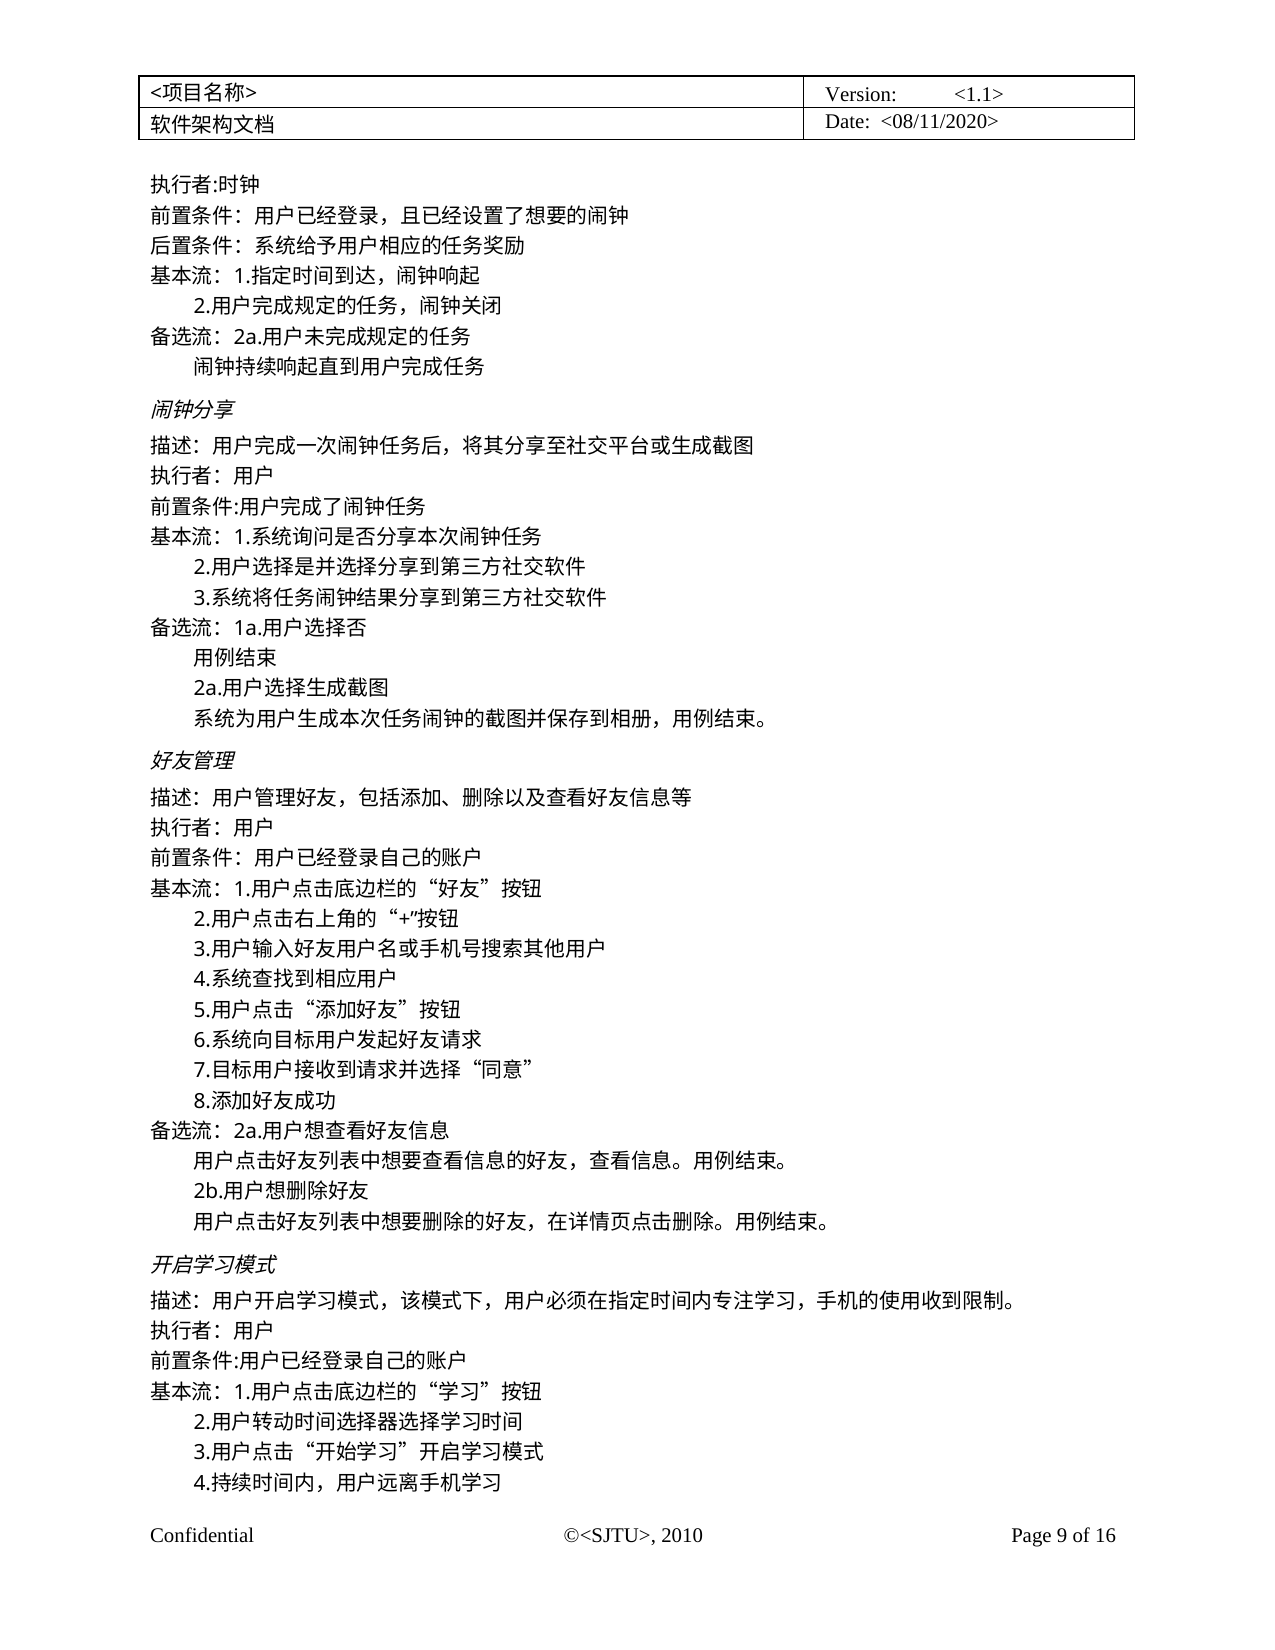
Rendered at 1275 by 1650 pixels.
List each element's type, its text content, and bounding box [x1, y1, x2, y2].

text 3.系统将任务闹钟结果分享到第三方社交软件 [150, 581, 1125, 611]
text 前置条件：用户已经登录，且已经设置了想要的闹钟 [150, 199, 1125, 229]
text 基本流：1.用户点击底边栏的“好友”按钮 [150, 872, 1125, 902]
text 6.系统向目标用户发起好友请求 [150, 1023, 1125, 1054]
text 用户点击好友列表中想要查看信息的好友，查看信息。用例结束。 [150, 1144, 1125, 1175]
text 用户点击好友列表中想要删除的好友，在详情页点击删除。用例结束。 [150, 1205, 1125, 1235]
text 2.用户转动时间选择器选择学习时间 [150, 1405, 1125, 1436]
text 描述：用户完成一次闹钟任务后，将其分享至社交平台或生成截图 [150, 429, 1125, 460]
text 3.用户输入好友用户名或手机号搜索其他用户 [150, 932, 1125, 963]
text 后置条件：系统给予用户相应的任务奖励 [150, 229, 1125, 259]
subtitle 开启学习模式 [150, 1248, 1125, 1278]
text 2.用户完成规定的任务，闹钟关闭 [150, 290, 1125, 320]
text 2b.用户想删除好友 [150, 1175, 1125, 1205]
text 描述：用户管理好友，包括添加、删除以及查看好友信息等 [150, 781, 1125, 811]
subtitle 闹钟分享 [150, 393, 1125, 423]
text 备选流：2a.用户未完成规定的任务 [150, 320, 1125, 350]
text 执行者：用户 [150, 1314, 1125, 1345]
text 备选流：1a.用户选择否 [150, 611, 1125, 641]
text 基本流：1.用户点击底边栏的“学习”按钮 [150, 1375, 1125, 1405]
text 3.用户点击“开始学习”开启学习模式 [150, 1436, 1125, 1466]
text 系统为用户生成本次任务闹钟的截图并保存到相册，用例结束。 [150, 702, 1125, 732]
text 4.系统查找到相应用户 [150, 963, 1125, 993]
text 2.用户选择是并选择分享到第三方社交软件 [150, 551, 1125, 581]
text 4.持续时间内，用户远离手机学习 [150, 1466, 1125, 1496]
text 备选流：2a.用户想查看好友信息 [150, 1114, 1125, 1144]
text 基本流：1.系统询问是否分享本次闹钟任务 [150, 520, 1125, 551]
text 前置条件:用户完成了闹钟任务 [150, 490, 1125, 520]
text 执行者：用户 [150, 460, 1125, 490]
text 7.目标用户接收到请求并选择“同意” [150, 1054, 1125, 1084]
text 5.用户点击“添加好友”按钮 [150, 993, 1125, 1023]
subtitle 好友管理 [150, 745, 1125, 775]
text 前置条件：用户已经登录自己的账户 [150, 842, 1125, 872]
text 前置条件:用户已经登录自己的账户 [150, 1345, 1125, 1375]
text 2a.用户选择生成截图 [150, 672, 1125, 702]
text 用例结束 [150, 641, 1125, 672]
text 8.添加好友成功 [150, 1084, 1125, 1114]
text 基本流：1.指定时间到达，闹钟响起 [150, 259, 1125, 290]
text 执行者:时钟 [150, 169, 1125, 199]
text 描述：用户开启学习模式，该模式下，用户必须在指定时间内专注学习，手机的使用收到限制。 [150, 1284, 1125, 1314]
text 闹钟持续响起直到用户完成任务 [150, 350, 1125, 381]
text 2.用户点击右上角的“+”按钮 [150, 902, 1125, 932]
text 执行者：用户 [150, 811, 1125, 842]
